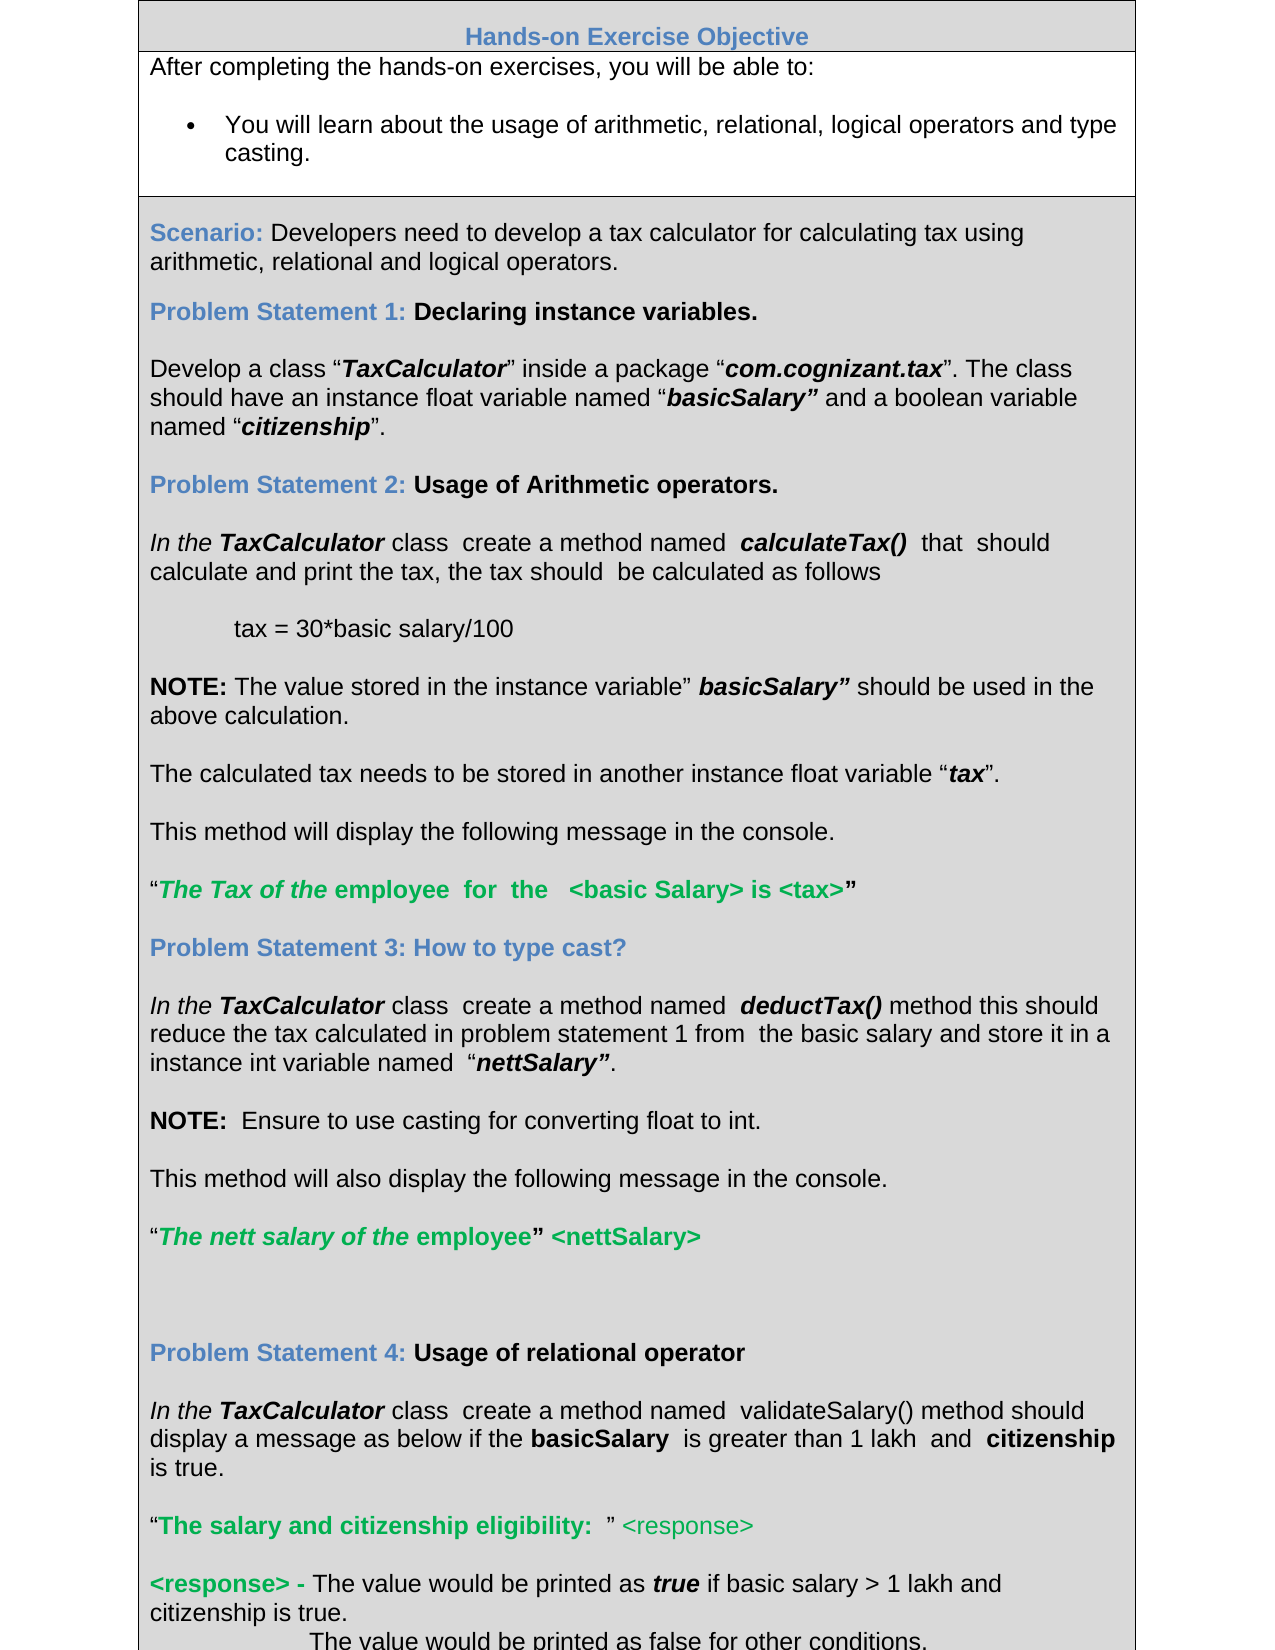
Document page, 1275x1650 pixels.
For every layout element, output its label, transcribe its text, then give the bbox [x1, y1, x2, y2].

table_cell After completing the hands-on exercises, you will be able to: You will learn about the usage of arithmetic, relational, logical operators and type casting. [139, 52, 1135, 196]
table_cell Scenario: Developers need to develop a tax calculator for calculating tax using arithmetic, relational and logical operators. Problem Statement 1: Declaring instance variables. Develop a class “TaxCalculator” inside a package “com.cognizant.tax”. The class should have an instance float variable named “basicSalary” and a boolean variable named “citizenship”. Problem Statement 2: Usage of Arithmetic operators. In the TaxCalculator class create a method named calculateTax() that should calculate and print the tax, the tax should be calculated as follows tax = 30*basic salary/100 NOTE: The value stored in the instance variable” basicSalary” should be used in the above calculation. The calculated tax needs to be stored in another instance float variable “tax”. This method will display the following message in the console. “The Tax of the employee for the <basic Salary> is <tax>” Problem Statement 3: How to type cast? In the TaxCalculator class create a method named deductTax() method this should reduce the tax calculated in problem statement 1 from the basic salary and store it in a instance int variable named “nettSalary”. NOTE: Ensure to use casting for converting float to int. This method will also display the following message in the console. “The nett salary of the employee” <nettSalary> Problem Statement 4: Usage of relational operator In the TaxCalculator class create a method named validateSalary() method should display a message as below if the basicSalary is greater than 1 lakh and citizenship is true. “The salary and citizenship eligibility: ” <response> <response> - The value would be printed as true if basic salary > 1 lakh and citizenship is true. The value would be printed as false for other conditions. Problem Statement 5: Execute the methods Develop another class “EmployeeTax” inside the package “ com.cognizant.tax” add a main method which sets the values and invoke the following methods in the TaxCalculator object. Test Case 1: Specify the following values and run the main method Set the value of citizenship as true, basicSalary as 25000. Invoke the methods calculateTax(), deductTax(), validateTax(). Output: The following messages should be displayed in the console The Tax of the employee for the 25000 is 7500 The nett salary of the employee 17500 The salary and citizenship eligibility: false Test Case 2: Specify the following values and run the main method Set the value of citizenship as true, basicSalary as 125000. Invoke the methods calculateTax(), deductTax(), validateTax(). Output: The following messages should be displayed in the console The Tax of the employee for the 125000 is 37500 The nett salary of the employee 87500 The salary and citizenship eligibility: true [139, 197, 1135, 1650]
table_header Hands-on Exercise Objective [139, 1, 1135, 51]
